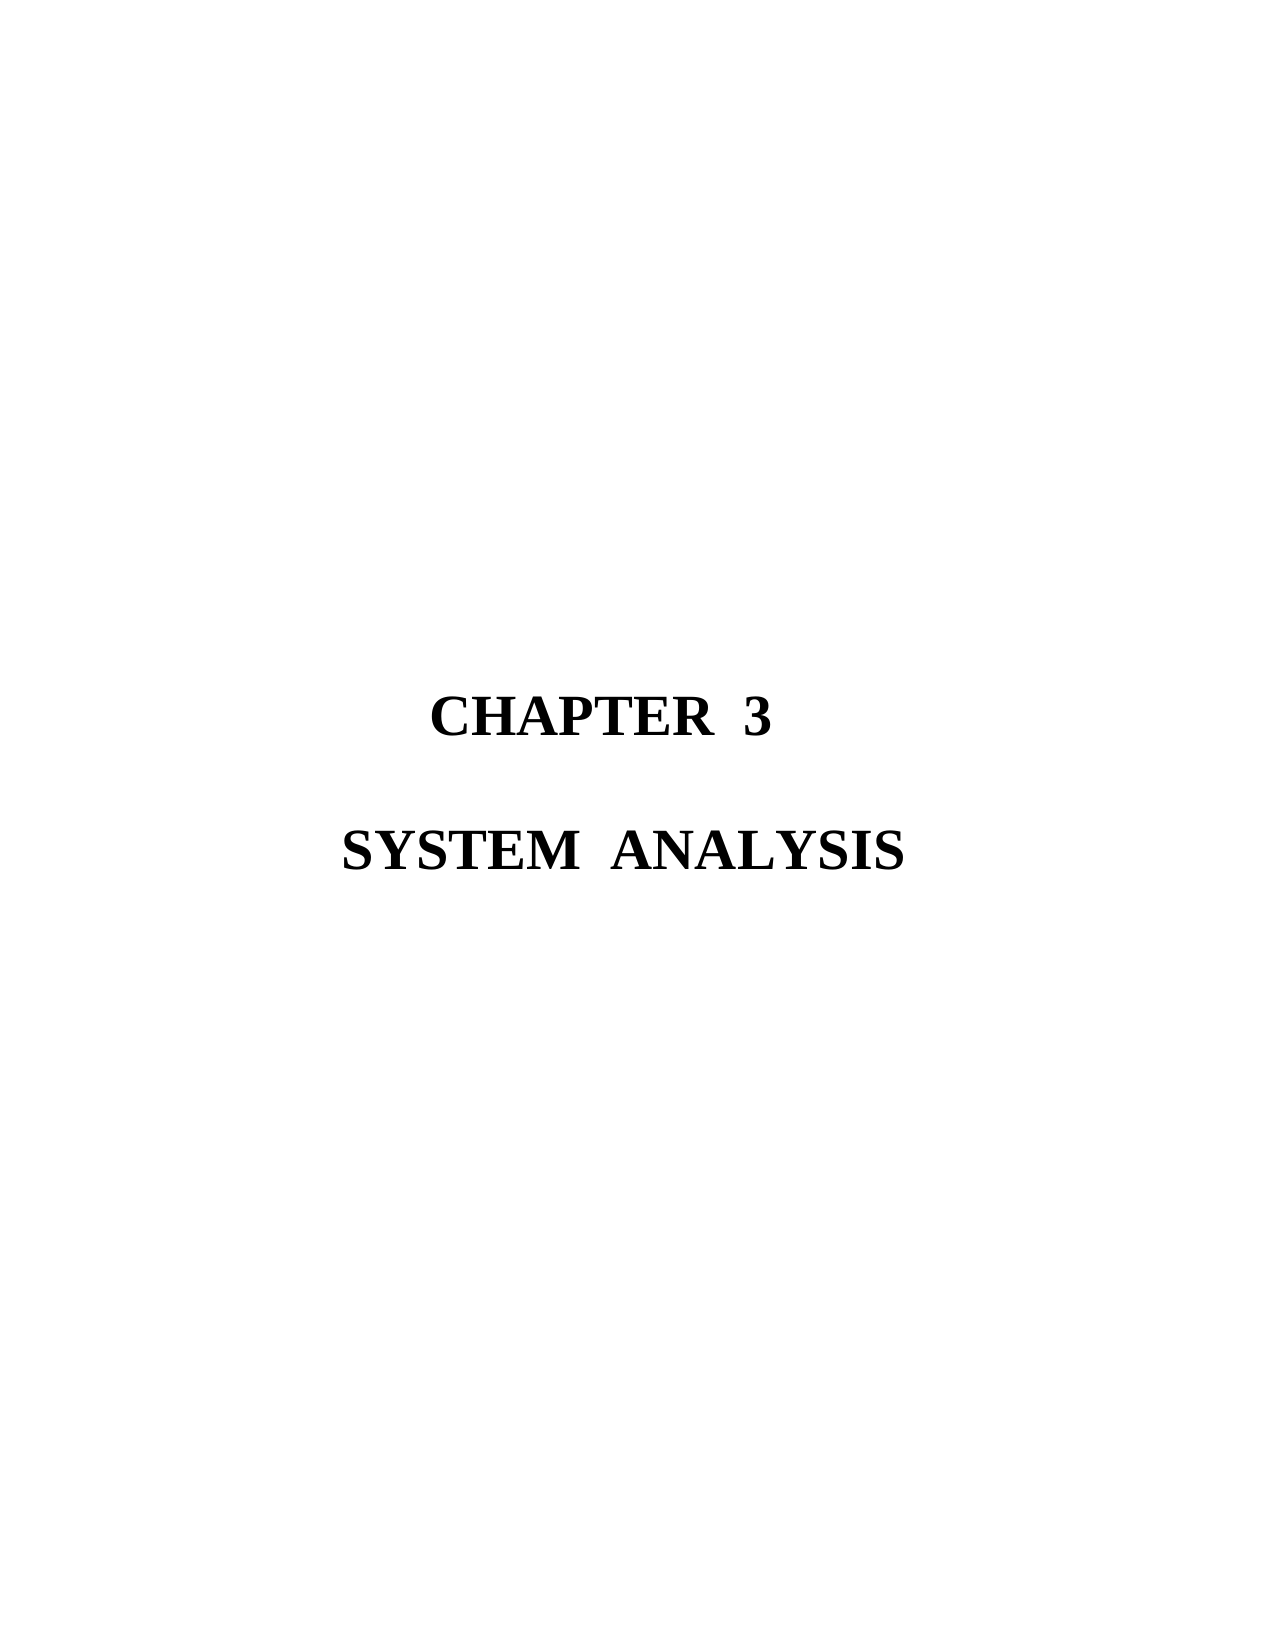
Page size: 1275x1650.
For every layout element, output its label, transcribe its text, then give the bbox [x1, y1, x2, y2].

text CHAPTER 3 [137, 680, 857, 747]
text SYSTEM ANALYSIS [137, 814, 1177, 882]
